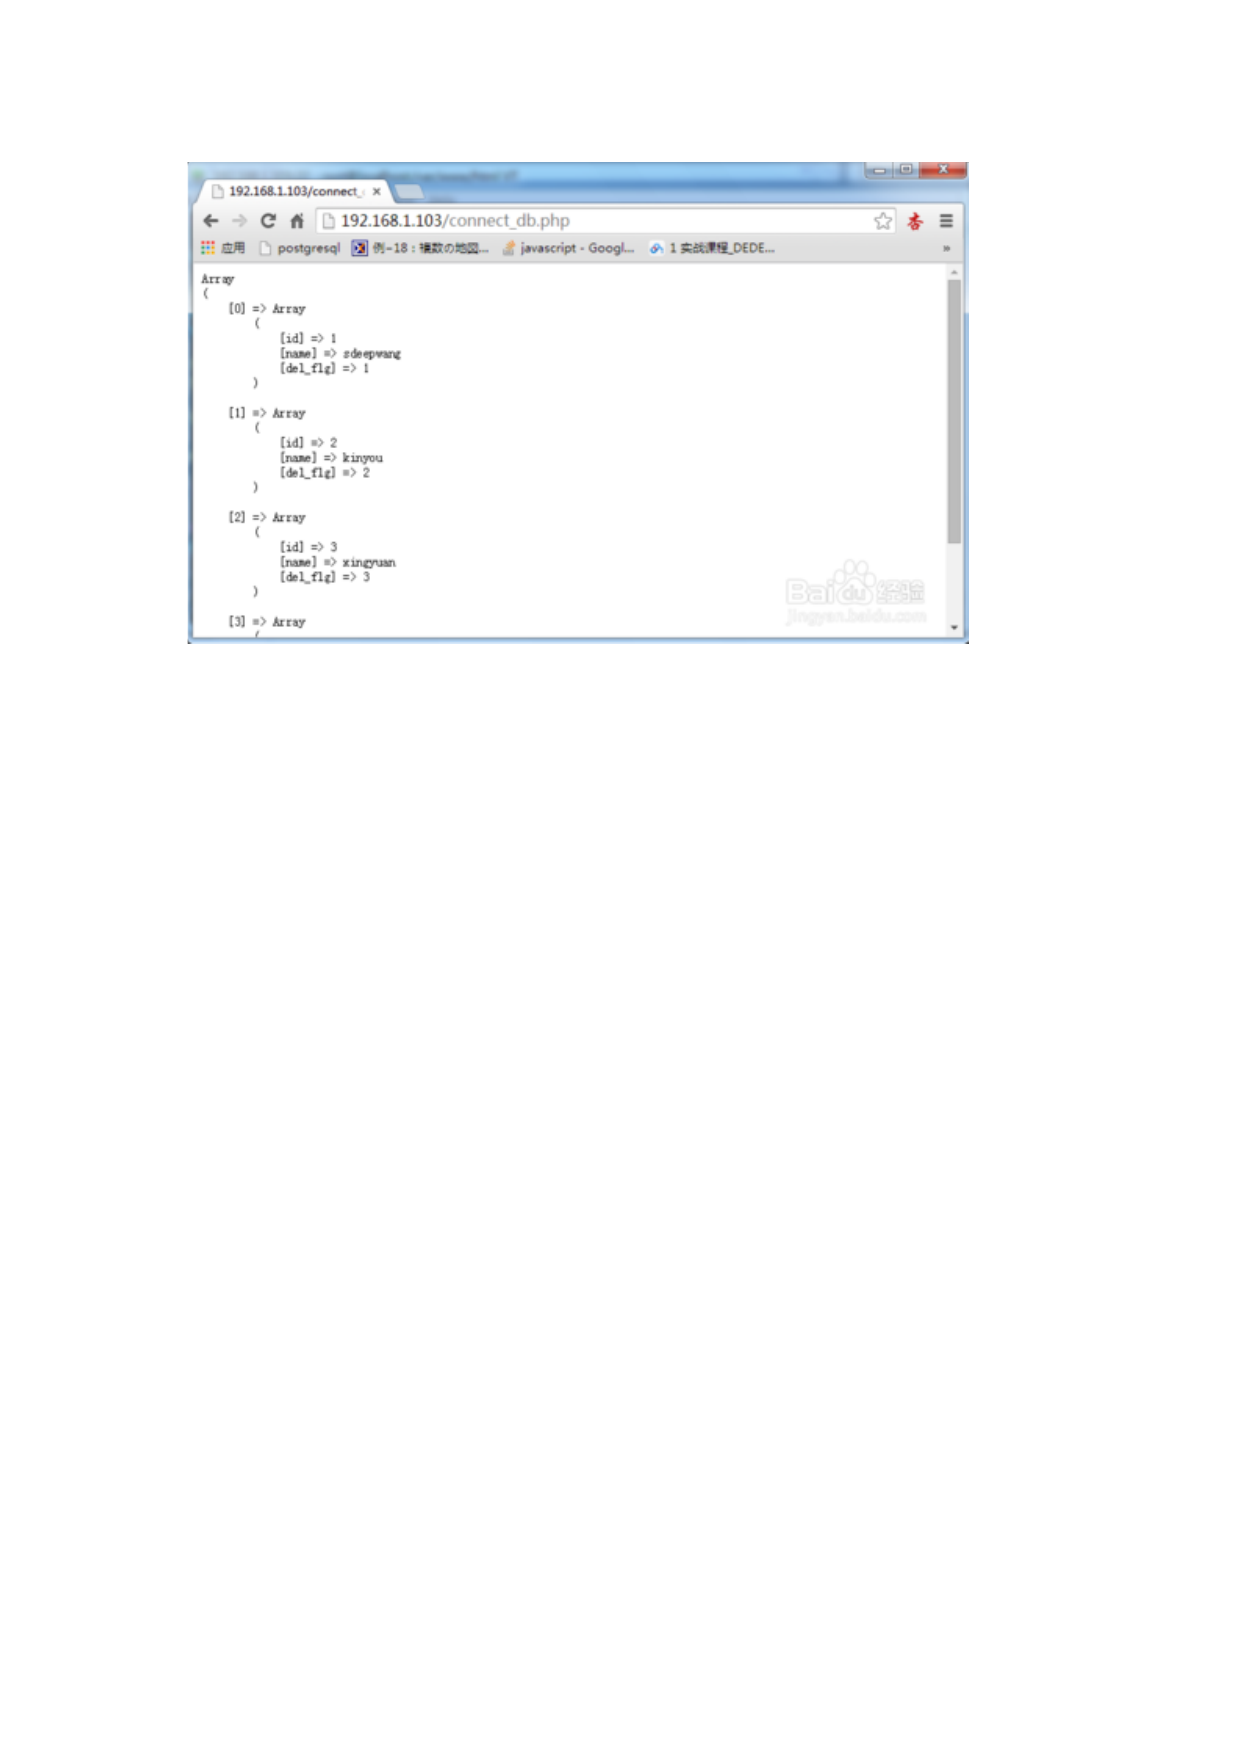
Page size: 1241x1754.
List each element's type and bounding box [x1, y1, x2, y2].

picture [187, 162, 969, 644]
